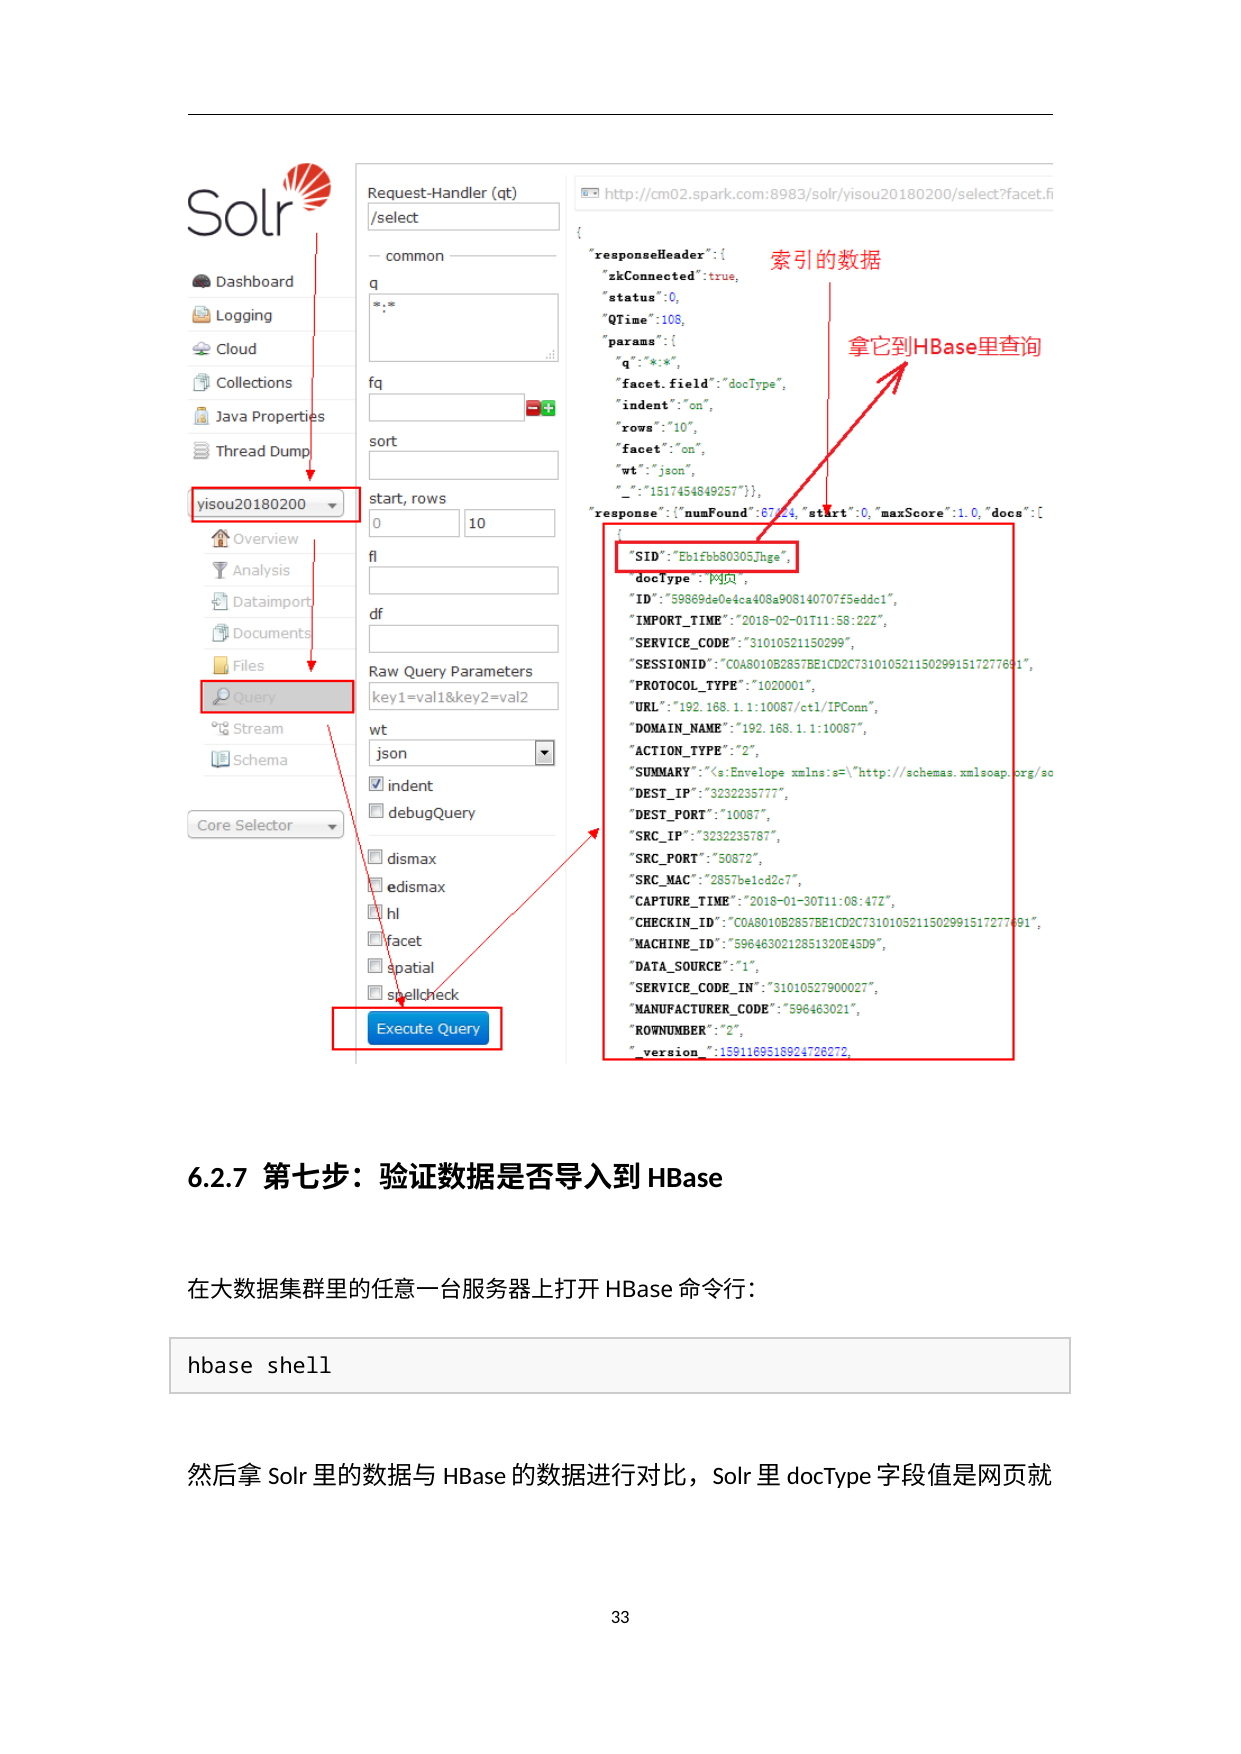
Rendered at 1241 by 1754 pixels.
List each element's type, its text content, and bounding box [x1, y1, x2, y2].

text 在大数据集群里的任意一台服务器上打开HBase命令行： [187, 1256, 1053, 1321]
picture [187, 162, 1054, 1064]
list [187, 1441, 1053, 1506]
subtitle 第七步：验证数据是否导入到HBase [187, 1142, 1053, 1207]
text hbase shell [171, 1339, 1069, 1392]
